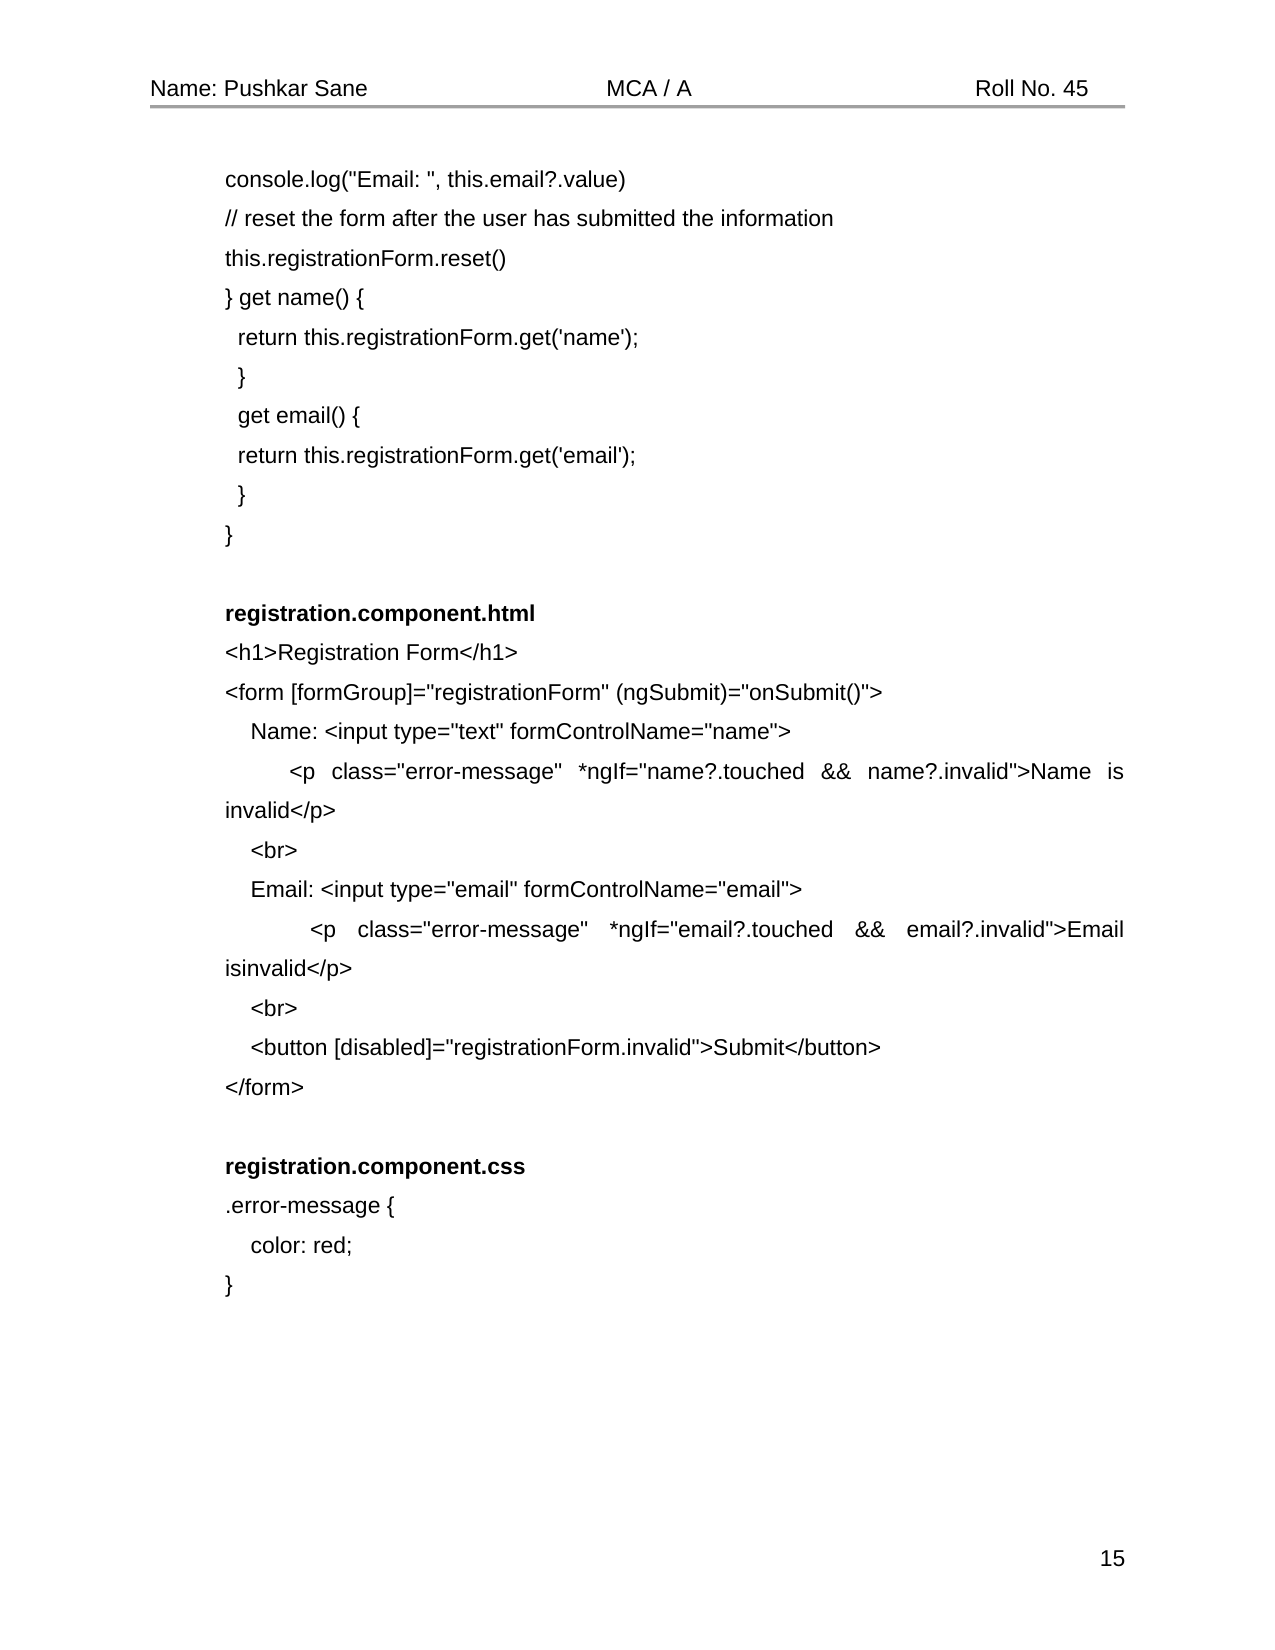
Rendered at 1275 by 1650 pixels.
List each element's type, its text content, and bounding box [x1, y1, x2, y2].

text Email: <input type="email" formControlName="email"> [225, 876, 1125, 903]
text <p class="error-message" *ngIf="email?.touched && email?.invalid">Email isinvalid</p> [225, 916, 1125, 982]
text return this.registrationForm.get('email'); [225, 442, 1125, 468]
text <form [formGroup]="registrationForm" (ngSubmit)="onSubmit()"> [225, 679, 1125, 705]
text <button [disabled]="registrationForm.invalid">Submit</button> [225, 1034, 1125, 1061]
text registration.component.html [225, 600, 1125, 626]
text } get name() { [225, 284, 1125, 310]
text </form> [225, 1074, 1125, 1100]
text return this.registrationForm.get('name'); [225, 323, 1125, 350]
text } [225, 363, 1125, 389]
text get email() { [225, 402, 1125, 429]
text this.registrationForm.reset() [225, 244, 1125, 271]
text color: red; [225, 1232, 1125, 1258]
text <br> [225, 837, 1125, 863]
text // reset the form after the user has submitted the information [225, 205, 1125, 231]
text } [225, 1271, 1125, 1297]
text } [225, 481, 1125, 508]
text <p class="error-message" *ngIf="name?.touched && name?.invalid">Name is invalid</p> [225, 758, 1125, 824]
text .error-message { [225, 1192, 1125, 1218]
text <br> [225, 995, 1125, 1021]
text console.log("Email: ", this.email?.value) [225, 166, 1125, 192]
text registration.component.css [225, 1153, 1125, 1179]
text } [225, 521, 1125, 547]
text Name: <input type="text" formControlName="name"> [225, 718, 1125, 745]
text <h1>Registration Form</h1> [225, 639, 1125, 666]
